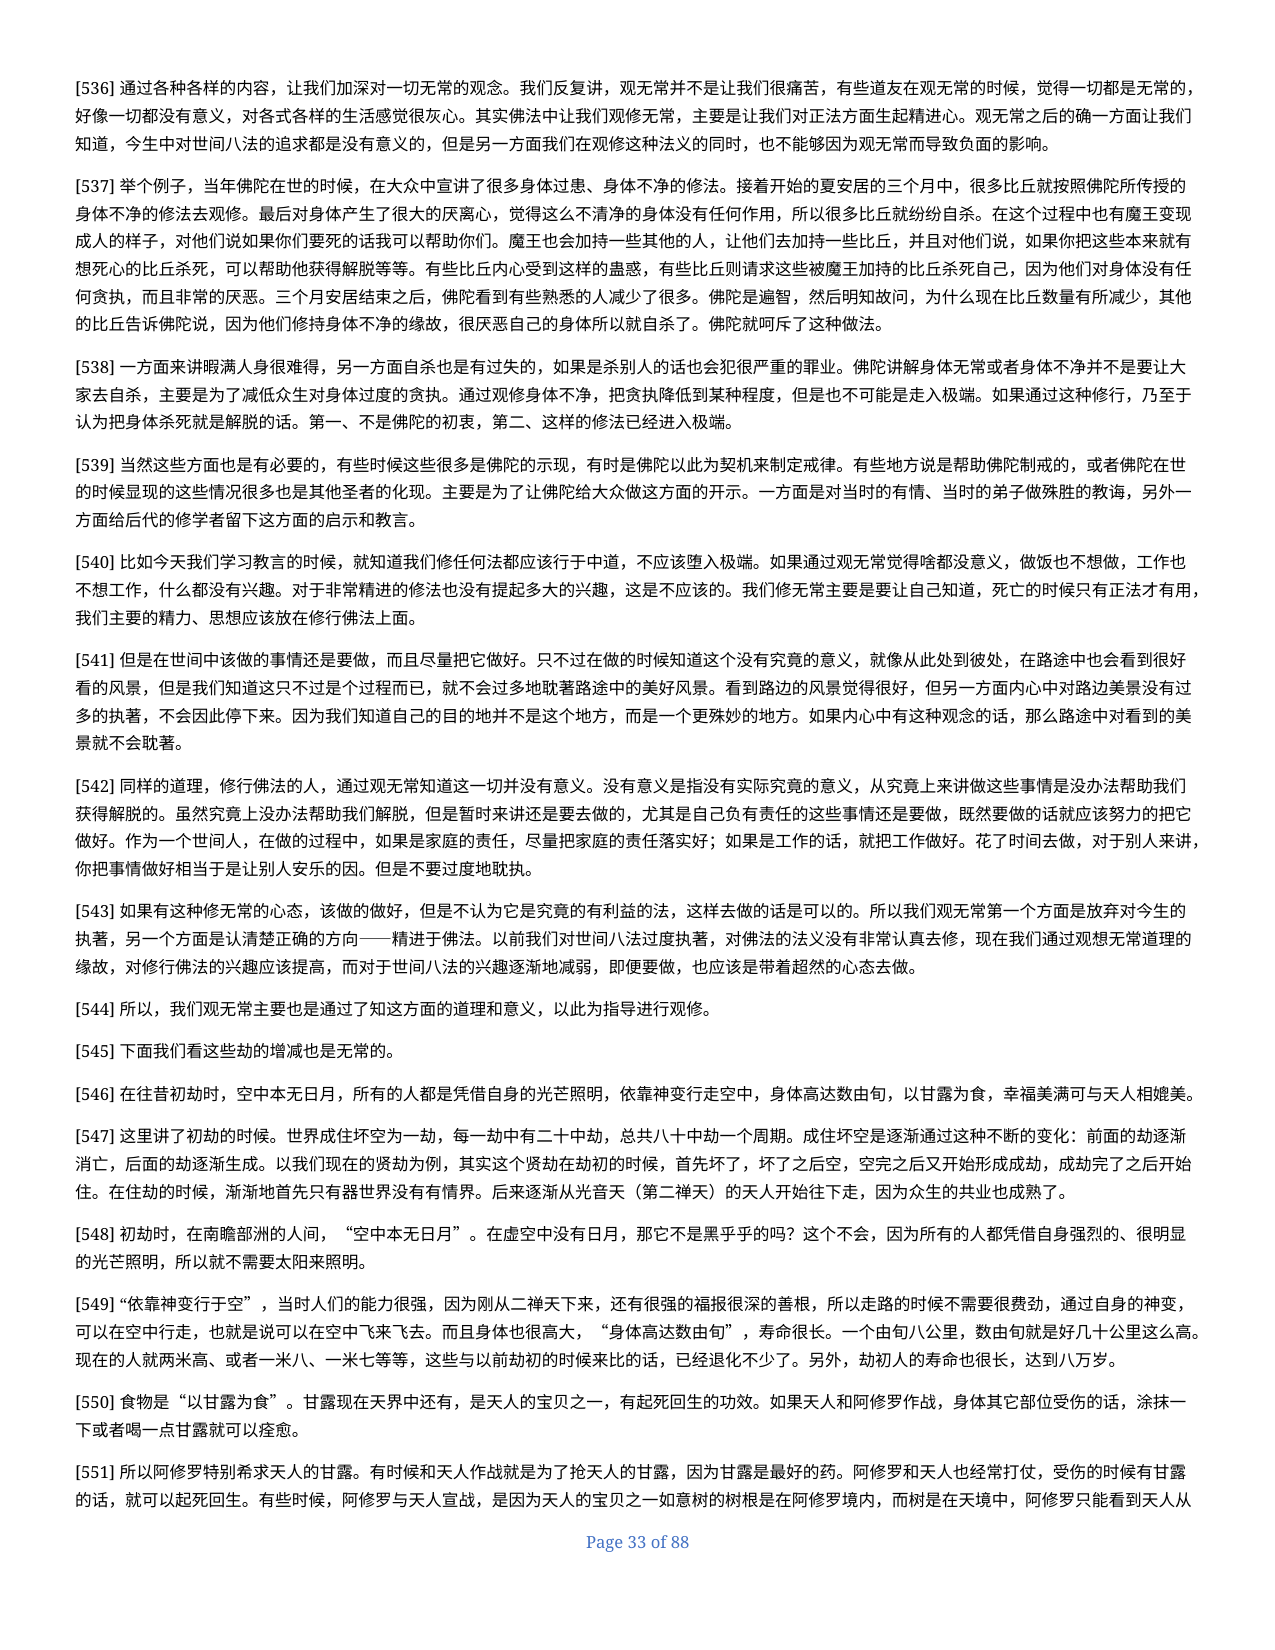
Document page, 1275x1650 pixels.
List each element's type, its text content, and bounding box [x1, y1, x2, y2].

text [543] 如果有这种修无常的心态，该做的做好，但是不认为它是究竟的有利益的法，这样去做的话是可以的。所以我们观无常第一个方面是放弃对今生的执著，另一个方面是认清楚正确的方向——精进于佛法。以前我们对世间八法过度执著，对佛法的法义没有非常认真去修，现在我们通过观想无常道理的缘故，对修行佛法的兴趣应该提高，而对于世间八法的兴趣逐渐地减弱，即便要做，也应该是带着超然的心态去做。 [75, 898, 1200, 978]
text [538] 一方面来讲暇满人身很难得，另一方面自杀也是有过失的，如果是杀别人的话也会犯很严重的罪业。佛陀讲解身体无常或者身体不净并不是要让大家去自杀，主要是为了减低众生对身体过度的贪执。通过观修身体不净，把贪执降低到某种程度，但是也不可能是走入极端。如果通过这种修行，乃至于认为把身体杀死就是解脱的话。第一、不是佛陀的初衷，第二、这样的修法已经进入极端。 [75, 354, 1200, 433]
text [544] 所以，我们观无常主要也是通过了知这方面的道理和意义，以此为指导进行观修。 [75, 996, 1200, 1020]
text [540] 比如今天我们学习教言的时候，就知道我们修任何法都应该行于中道，不应该堕入极端。如果通过观无常觉得啥都没意义，做饭也不想做，工作也不想工作，什么都没有兴趣。对于非常精进的修法也没有提起多大的兴趣，这是不应该的。我们修无常主要是要让自己知道，死亡的时候只有正法才有用，我们主要的精力、思想应该放在修行佛法上面。 [75, 549, 1200, 629]
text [75, 1459, 1200, 1511]
text [546] 在往昔初劫时，空中本无日月，所有的人都是凭借自身的光芒照明，依靠神变行走空中，身体高达数由旬，以甘露为食，幸福美满可与天人相媲美。 [75, 1081, 1200, 1105]
text [545] 下面我们看这些劫的增减也是无常的。 [75, 1038, 1200, 1063]
text [549] “依靠神变行于空”，当时人们的能力很强，因为刚从二禅天下来，还有很强的福报很深的善根，所以走路的时候不需要很费劲，通过自身的神变，可以在空中行走，也就是说可以在空中飞来飞去。而且身体也很高大，“身体高达数由旬”，寿命很长。一个由旬八公里，数由旬就是好几十公里这么高。现在的人就两米高、或者一米八、一米七等等，这些与以前劫初的时候来比的话，已经退化不少了。另外，劫初人的寿命也很长，达到八万岁。 [75, 1291, 1200, 1371]
text [550] 食物是“以甘露为食”。甘露现在天界中还有，是天人的宝贝之一，有起死回生的功效。如果天人和阿修罗作战，身体其它部位受伤的话，涂抹一下或者喝一点甘露就可以痊愈。 [75, 1389, 1200, 1441]
text [541] 但是在世间中该做的事情还是要做，而且尽量把它做好。只不过在做的时候知道这个没有究竟的意义，就像从此处到彼处，在路途中也会看到很好看的风景，但是我们知道这只不过是个过程而已，就不会过多地耽著路途中的美好风景。看到路边的风景觉得很好，但另一方面内心中对路边美景没有过多的执著，不会因此停下来。因为我们知道自己的目的地并不是这个地方，而是一个更殊妙的地方。如果内心中有这种观念的话，那么路途中对看到的美景就不会耽著。 [75, 647, 1200, 754]
text [539] 当然这些方面也是有必要的，有些时候这些很多是佛陀的示现，有时是佛陀以此为契机来制定戒律。有些地方说是帮助佛陀制戒的，或者佛陀在世的时候显现的这些情况很多也是其他圣者的化现。主要是为了让佛陀给大众做这方面的开示。一方面是对当时的有情、当时的弟子做殊胜的教诲，另外一方面给后代的修学者留下这方面的启示和教言。 [75, 452, 1200, 531]
text [542] 同样的道理，修行佛法的人，通过观无常知道这一切并没有意义。没有意义是指没有实际究竟的意义，从究竟上来讲做这些事情是没办法帮助我们获得解脱的。虽然究竟上没办法帮助我们解脱，但是暂时来讲还是要去做的，尤其是自己负有责任的这些事情还是要做，既然要做的话就应该努力的把它做好。作为一个世间人，在做的过程中，如果是家庭的责任，尽量把家庭的责任落实好；如果是工作的话，就把工作做好。花了时间去做，对于别人来讲，你把事情做好相当于是让别人安乐的因。但是不要过度地耽执。 [75, 773, 1200, 880]
text [547] 这里讲了初劫的时候。世界成住坏空为一劫，每一劫中有二十中劫，总共八十中劫一个周期。成住坏空是逐渐通过这种不断的变化：前面的劫逐渐消亡，后面的劫逐渐生成。以我们现在的贤劫为例，其实这个贤劫在劫初的时候，首先坏了，坏了之后空，空完之后又开始形成成劫，成劫完了之后开始住。在住劫的时候，渐渐地首先只有器世界没有有情界。后来逐渐从光音天（第二禅天）的天人开始往下走，因为众生的共业也成熟了。 [75, 1123, 1200, 1203]
text [536] 通过各种各样的内容，让我们加深对一切无常的观念。我们反复讲，观无常并不是让我们很痛苦，有些道友在观无常的时候，觉得一切都是无常的，好像一切都没有意义，对各式各样的生活感觉很灰心。其实佛法中让我们观修无常，主要是让我们对正法方面生起精进心。观无常之后的确一方面让我们知道，今生中对世间八法的追求都是没有意义的，但是另一方面我们在观修这种法义的同时，也不能够因为观无常而导致负面的影响。 [75, 75, 1200, 155]
text [537] 举个例子，当年佛陀在世的时候，在大众中宣讲了很多身体过患、身体不净的修法。接着开始的夏安居的三个月中，很多比丘就按照佛陀所传授的身体不净的修法去观修。最后对身体产生了很大的厌离心，觉得这么不清净的身体没有任何作用，所以很多比丘就纷纷自杀。在这个过程中也有魔王变现成人的样子，对他们说如果你们要死的话我可以帮助你们。魔王也会加持一些其他的人，让他们去加持一些比丘，并且对他们说，如果你把这些本来就有想死心的比丘杀死，可以帮助他获得解脱等等。有些比丘内心受到这样的蛊惑，有些比丘则请求这些被魔王加持的比丘杀死自己，因为他们对身体没有任何贪执，而且非常的厌恶。三个月安居结束之后，佛陀看到有些熟悉的人减少了很多。佛陀是遍智，然后明知故问，为什么现在比丘数量有所减少，其他的比丘告诉佛陀说，因为他们修持身体不净的缘故，很厌恶自己的身体所以就自杀了。佛陀就呵斥了这种做法。 [75, 173, 1200, 336]
text [548] 初劫时，在南瞻部洲的人间，“空中本无日月”。在虚空中没有日月，那它不是黑乎乎的吗？这个不会，因为所有的人都凭借自身强烈的、很明显的光芒照明，所以就不需要太阳来照明。 [75, 1221, 1200, 1273]
